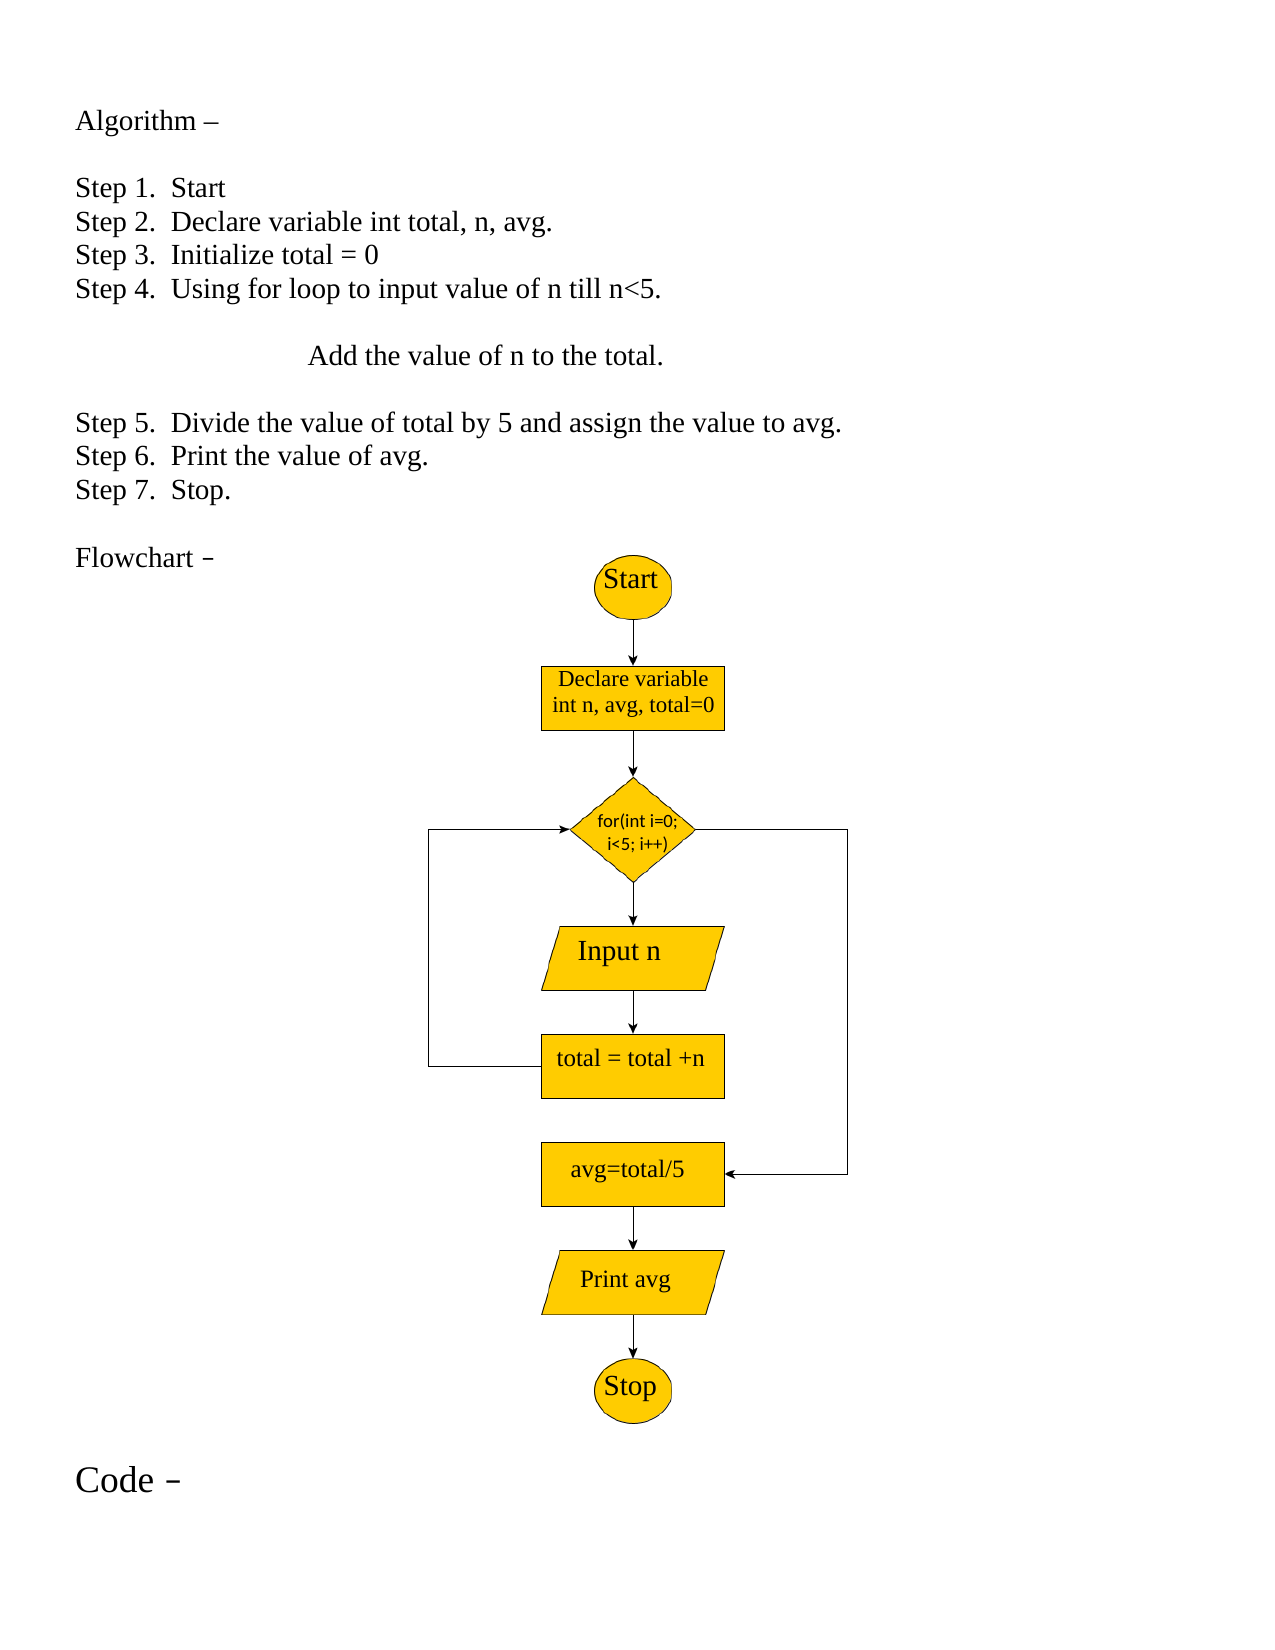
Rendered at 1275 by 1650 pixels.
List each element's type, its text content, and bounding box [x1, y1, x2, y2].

text Step 5. Divide the value of total by 5 and assign the value to avg. [75, 405, 1200, 438]
text Step 7. Stop. [75, 472, 1200, 506]
text Flowchart – [75, 539, 1200, 575]
text Step 3. Initialize total = 0 [75, 237, 1200, 271]
text Step 1. Start [75, 170, 1200, 204]
text Step 6. Print the value of avg. [75, 438, 1200, 472]
text Add the value of n to the total. [75, 338, 1200, 371]
text Step 4. Using for loop to input value of n till n<5. [75, 271, 1200, 304]
picture [414, 541, 858, 1432]
text Algorithm – [75, 103, 1200, 137]
text Step 2. Declare variable int total, n, avg. [75, 204, 1200, 237]
text Code – [75, 1456, 1200, 1502]
